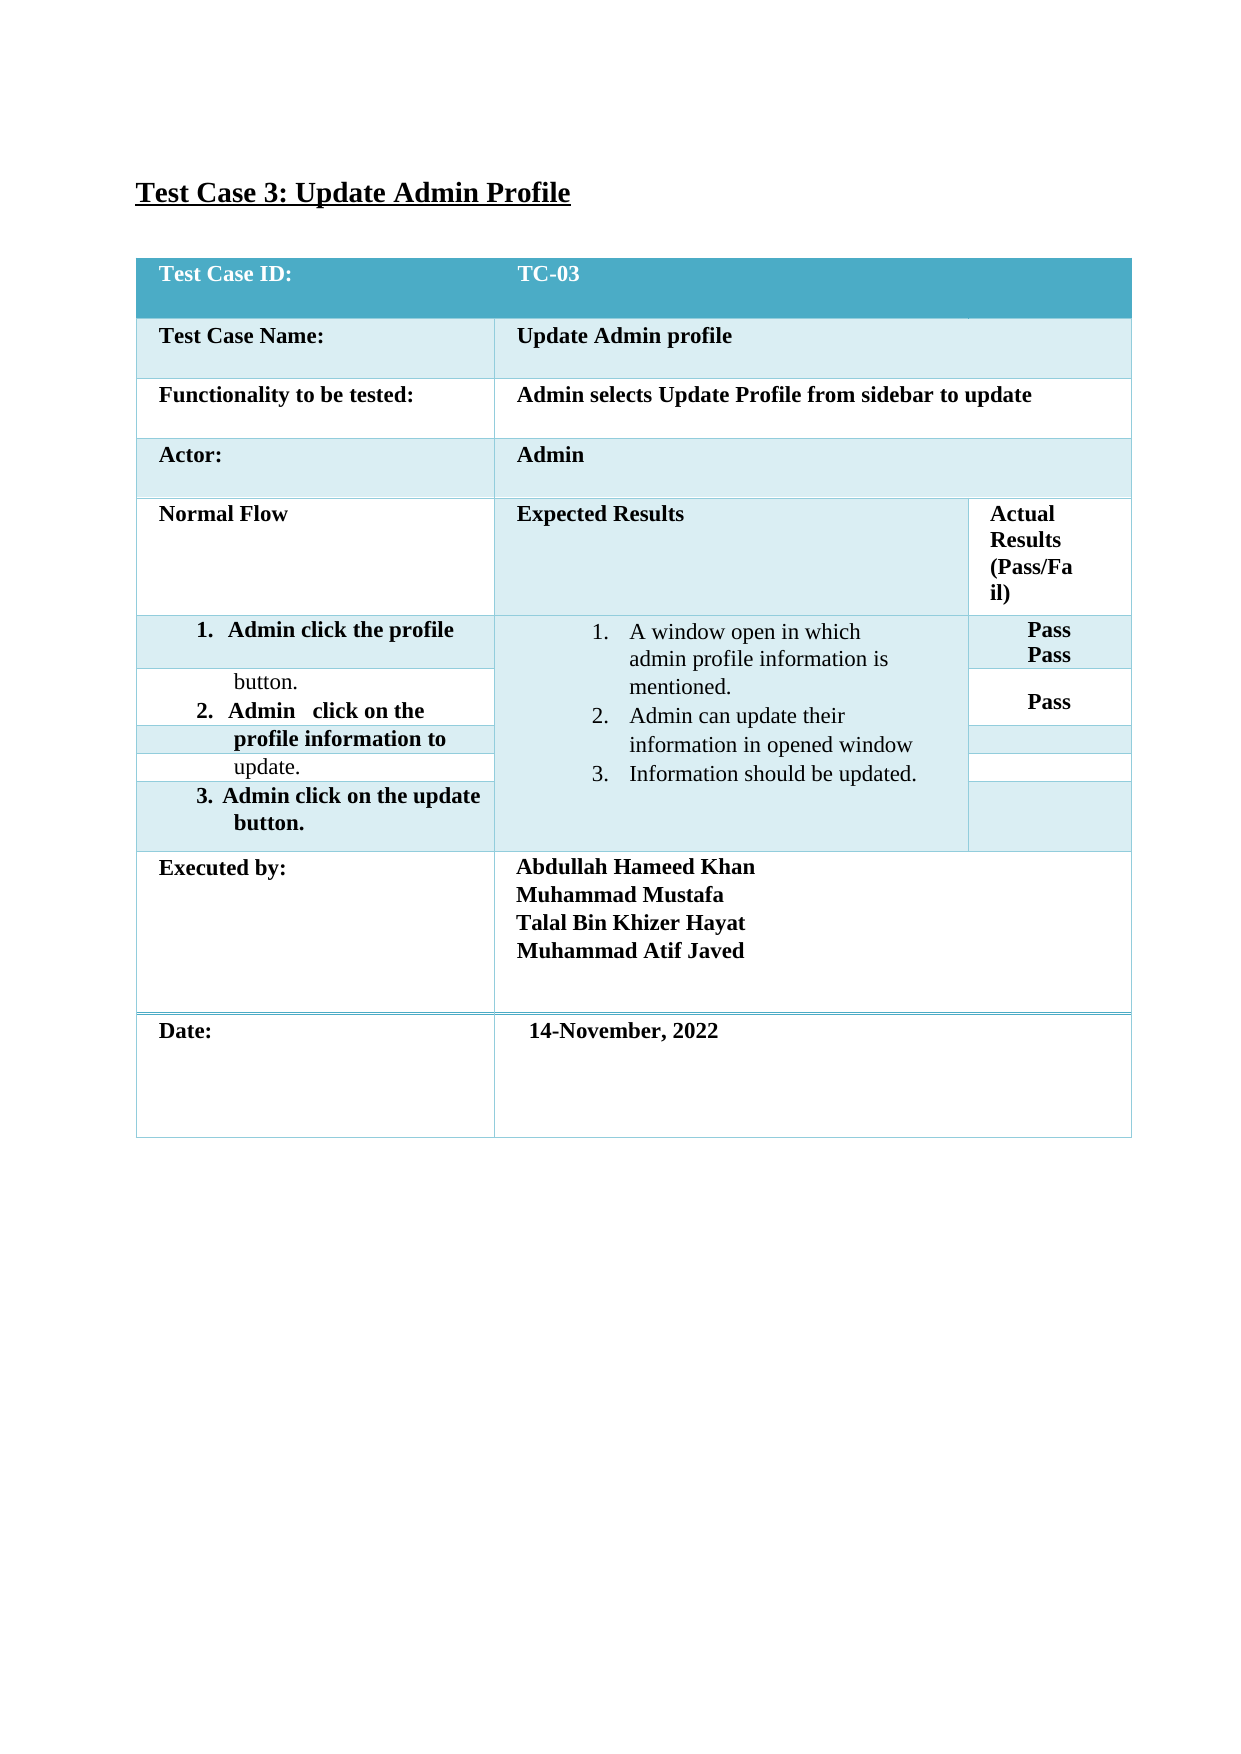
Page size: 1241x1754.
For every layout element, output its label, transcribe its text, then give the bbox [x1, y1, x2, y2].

table_cell [969, 782, 1131, 851]
table_cell 1. Admin click the profile [137, 616, 494, 668]
table_cell [969, 754, 1131, 781]
table_cell A window open in which admin profile information is mentioned. Admin can update their information in opened window Information should be updated. [495, 616, 968, 851]
table_cell Admin selects Update Profile from sidebar to update [495, 379, 1131, 438]
table_cell update. [137, 754, 494, 781]
table_cell Pass Pass [969, 616, 1131, 668]
table_cell Executed by: [137, 852, 494, 1012]
table_cell Update Admin profile [495, 319, 1131, 378]
table_header TC-03 [495, 259, 968, 318]
table_cell Pass [969, 669, 1131, 725]
table_cell Admin [495, 439, 1131, 497]
table_cell [969, 726, 1131, 753]
table_cell Date: [137, 1015, 494, 1137]
table_cell Abdullah Hameed Khan Muhammad Mustafa Talal Bin Khizer Hayat Muhammad Atif Javed [495, 852, 1131, 1012]
table_cell Functionality to be tested: [137, 379, 494, 438]
table_cell Test Case Name: [137, 319, 494, 378]
table_header [969, 259, 1131, 318]
subtitle Test Case 3: Update Admin Profile [121, 175, 1240, 209]
table_cell Expected Results [495, 499, 968, 615]
table_cell Actor: [137, 439, 494, 497]
table_cell 14-November, 2022 [495, 1015, 1131, 1137]
table_cell 3. Admin click on the update button. [137, 782, 494, 851]
table_cell profile information to [137, 726, 494, 753]
table_cell Normal Flow [137, 499, 494, 615]
table_cell Actual Results (Pass/Fail) [969, 499, 1131, 615]
table_header Test Case ID: [137, 259, 494, 318]
table_cell button. 2. Admin click on the [137, 669, 494, 725]
